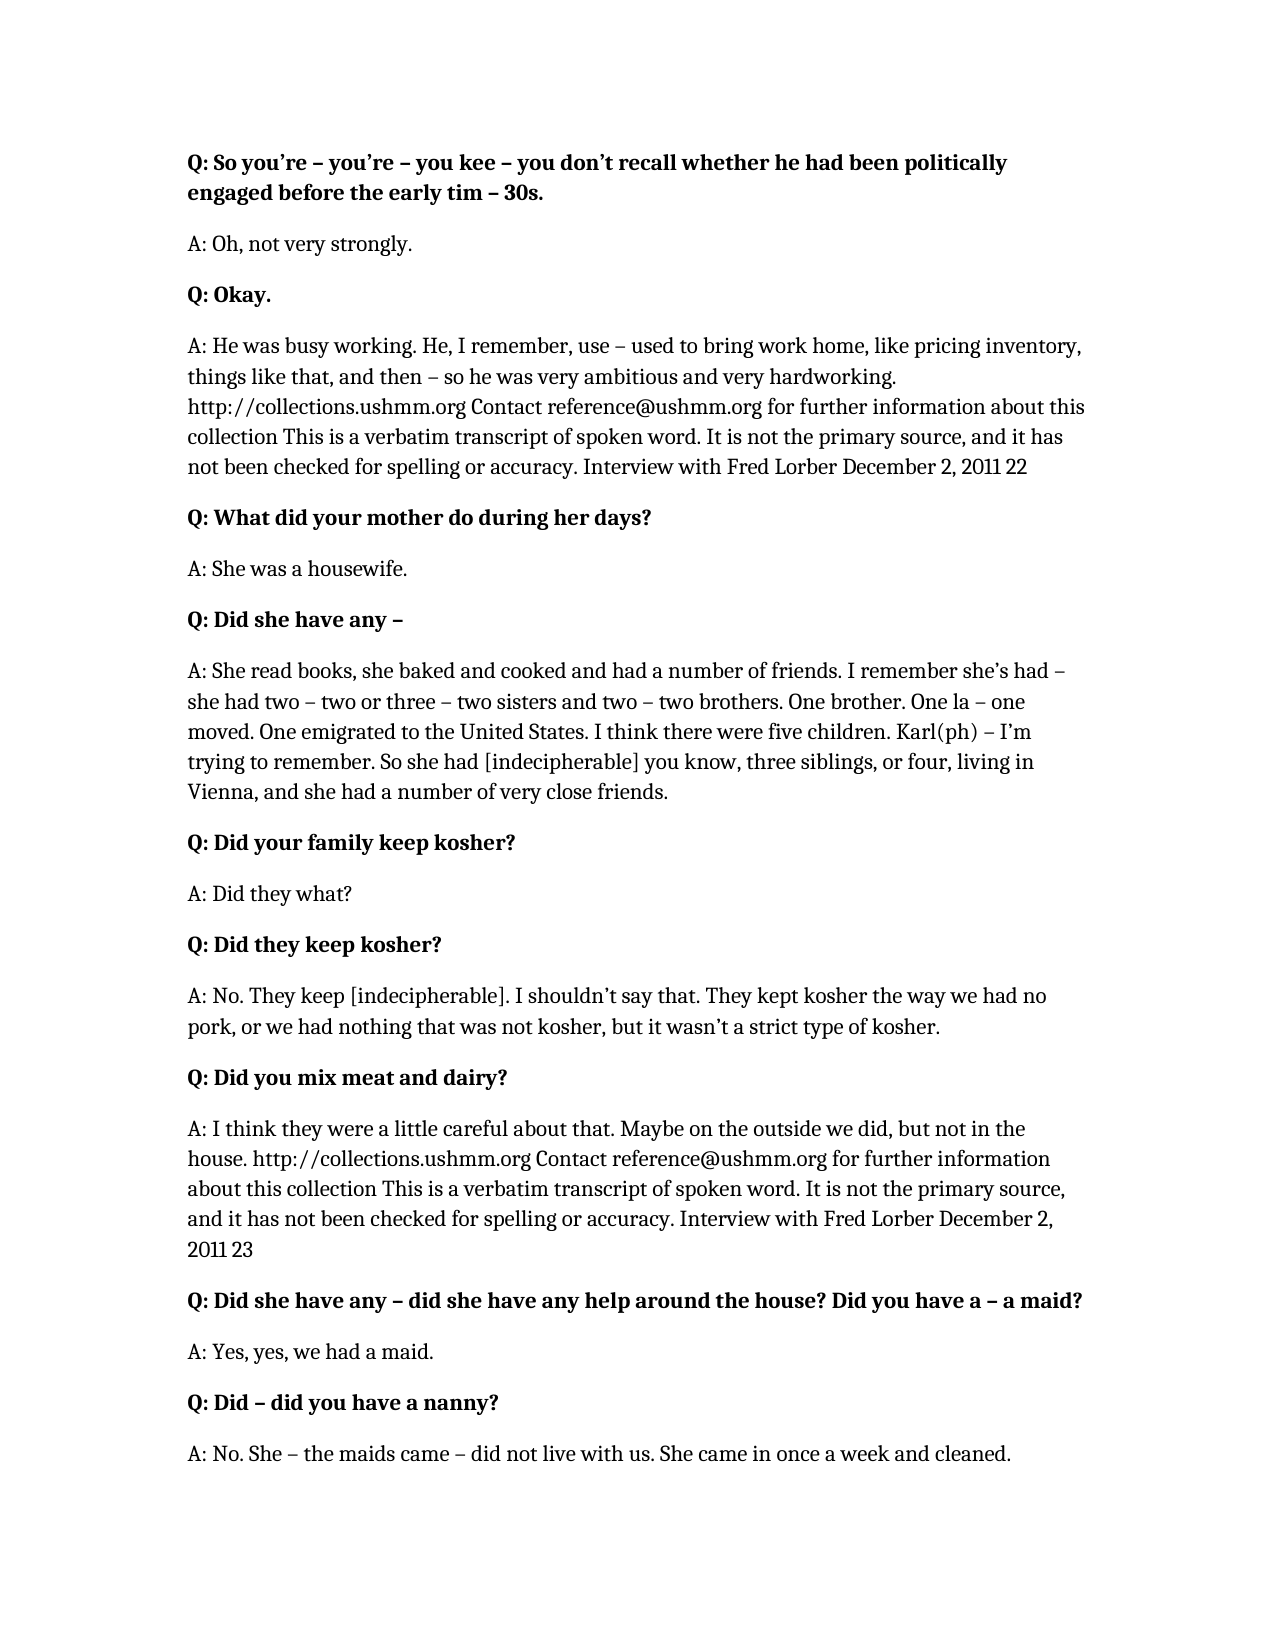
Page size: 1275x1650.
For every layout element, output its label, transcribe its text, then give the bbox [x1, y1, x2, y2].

text Q: Did your family keep kosher? [187, 830, 1087, 857]
text A: I think they were a little careful about that. Maybe on the outside we did, but not in the house. http://collections.ushmm.org Contact reference@ushmm.org for further information about this collection This is a verbatim transcript of spoken word. It is not the primary source, and it has not been checked for spelling or accuracy. Interview with Fred Lorber December 2, 2011 23 [187, 1116, 1087, 1263]
text A: Oh, not very strongly. [187, 231, 1087, 258]
text Q: What did your mother do during her days? [187, 505, 1087, 532]
text A: Yes, yes, we had a maid. [187, 1338, 1087, 1365]
text Q: Did – did you have a nanny? [187, 1389, 1087, 1416]
text A: She was a housewife. [187, 556, 1087, 583]
text Q: So you’re – you’re – you kee – you don’t recall whether he had been politically engaged before the early tim – 30s. [187, 150, 1087, 207]
text Q: Did you mix meat and dairy? [187, 1064, 1087, 1091]
text Q: Did they keep kosher? [187, 932, 1087, 959]
text Q: Did she have any – did she have any help around the house? Did you have a – a maid? [187, 1287, 1087, 1314]
text Q: Okay. [187, 282, 1087, 309]
text A: No. They keep [indecipherable]. I shouldn’t say that. They kept kosher the way we had no pork, or we had nothing that was not kosher, but it wasn’t a strict type of kosher. [187, 983, 1087, 1040]
text Q: Did she have any – [187, 607, 1087, 634]
text A: She read books, she baked and cooked and had a number of friends. I remember she’s had – she had two – two or three – two sisters and two – two brothers. One brother. One la – one moved. One emigrated to the United States. I think there were five children. Karl(ph) – I’m trying to remember. So she had [indecipherable] you know, three siblings, or four, living in Vienna, and she had a number of very close friends. [187, 658, 1087, 806]
text A: Did they what? [187, 881, 1087, 908]
text A: He was busy working. He, I remember, use – used to bring work home, like pricing inventory, things like that, and then – so he was very ambitious and very hardworking. http://collections.ushmm.org Contact reference@ushmm.org for further information about this collection This is a verbatim transcript of spoken word. It is not the primary source, and it has not been checked for spelling or accuracy. Interview with Fred Lorber December 2, 2011 22 [187, 333, 1087, 481]
text A: No. She – the maids came – did not live with us. She came in once a week and cleaned. [187, 1441, 1087, 1467]
